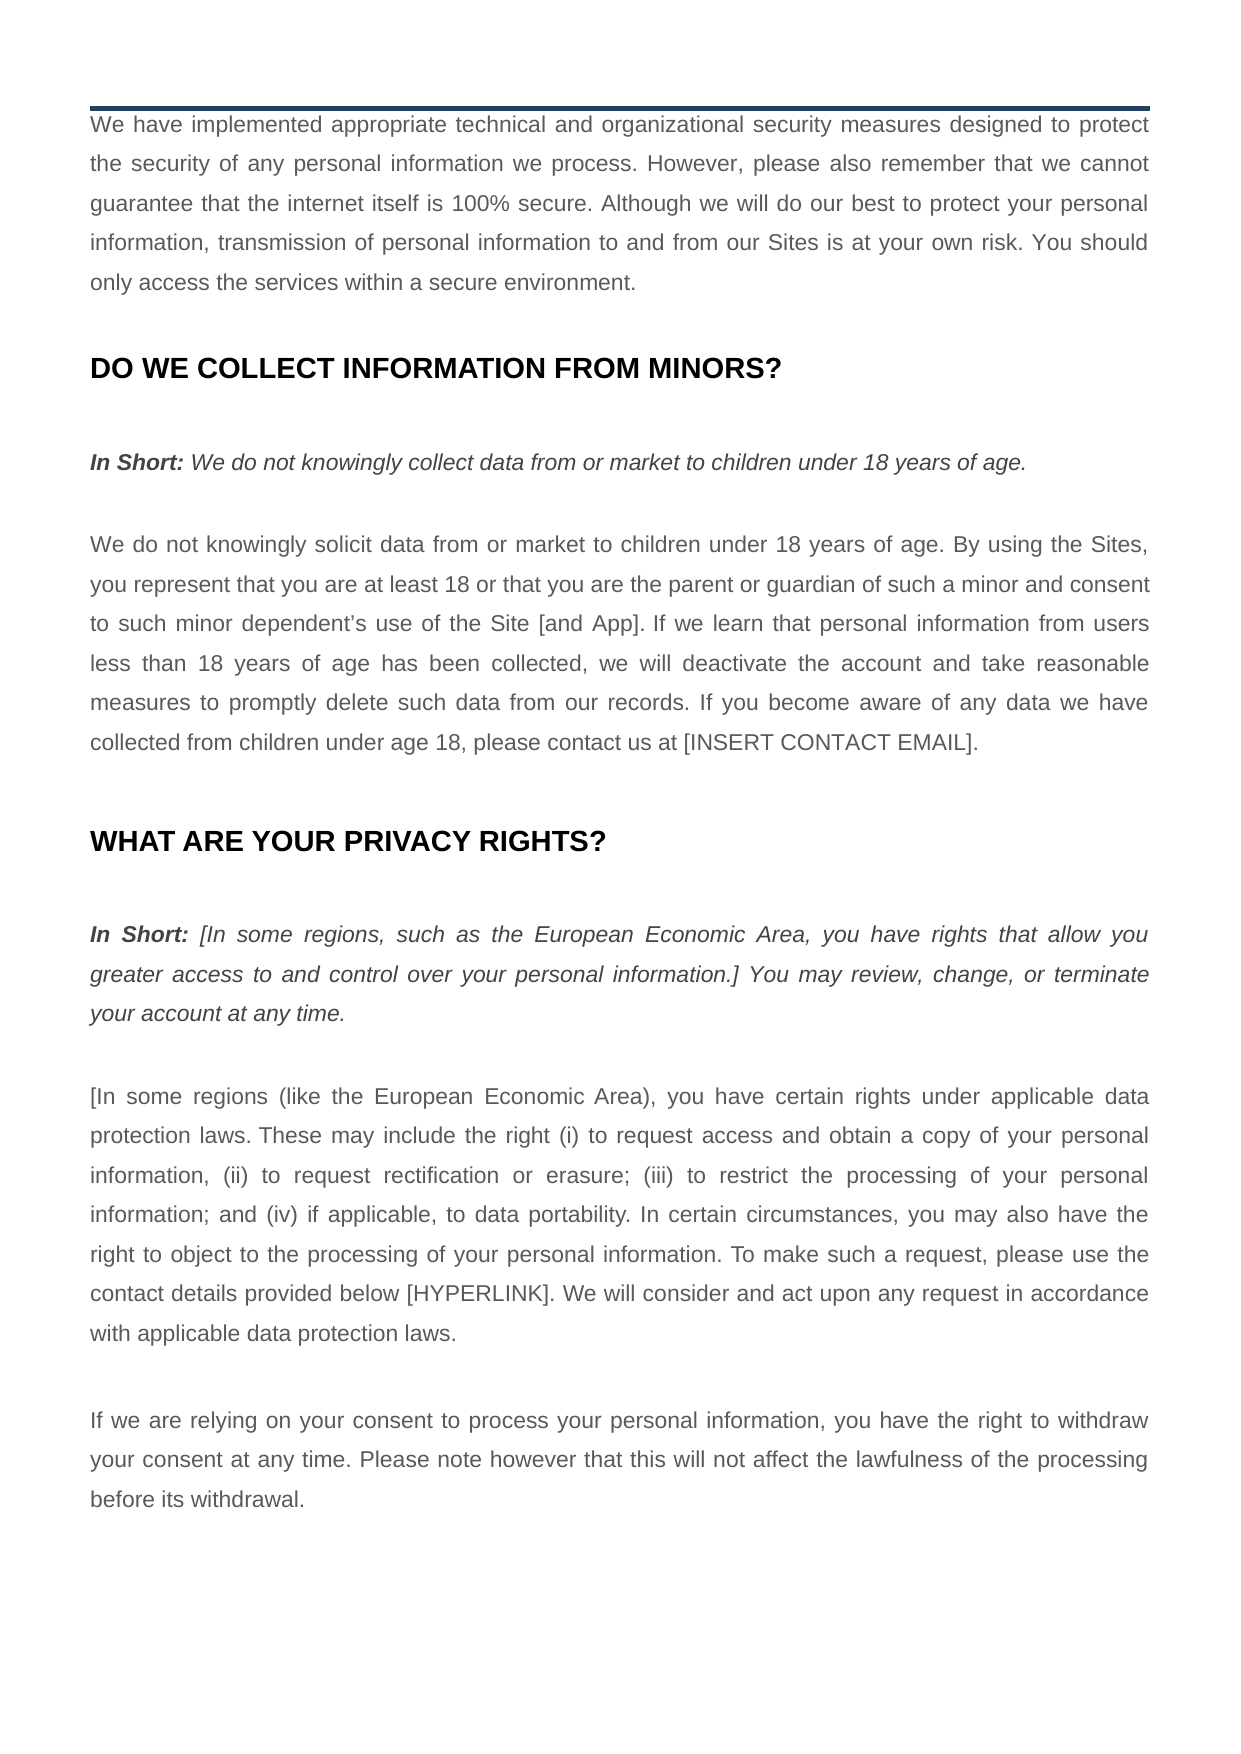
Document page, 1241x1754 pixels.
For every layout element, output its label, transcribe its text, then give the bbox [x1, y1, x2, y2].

text We do not knowingly solicit data from or market to children under 18 years of age. By using the Sites, you represent that you are at least 18 or that you are the parent or guardian of such a minor and consent to such minor dependent’s use of the Site [and App]. If we learn that personal information from users less than 18 years of age has been collected, we will deactivate the account and take reasonable measures to promptly delete such data from our records. If you become aware of any data we have collected from children under age 18, please contact us at [INSERT CONTACT EMAIL]. [90, 531, 1150, 755]
subtitle WHAT ARE YOUR PRIVACY RIGHTS? [90, 824, 1150, 857]
text In Short: [In some regions, such as the European Economic Area, you have rights that allow you greater access to and control over your personal information.] You may review, change, or terminate your account at any time. [90, 921, 1150, 1027]
subtitle If we are relying on your consent to process your personal information, you have the right to withdraw your consent at any time. Please note however that this will not affect the lawfulness of the processing before its withdrawal. [90, 1407, 1150, 1512]
subtitle [In some regions (like the European Economic Area), you have certain rights under applicable data protection laws. These may include the right (i) to request access and obtain a copy of your personal information, (ii) to request rectification or erasure; (iii) to restrict the processing of your personal information; and (iv) if applicable, to data portability. In certain circumstances, you may also have the right to object to the processing of your personal information. To make such a request, please use the contact details provided below [HYPERLINK]. We will consider and act upon any request in accordance with applicable data protection laws. [90, 1083, 1150, 1346]
subtitle DO WE COLLECT INFORMATION FROM MINORS? [90, 351, 1150, 384]
text We have implemented appropriate technical and organizational security measures designed to protect the security of any personal information we process. However, please also remember that we cannot guarantee that the internet itself is 100% secure. Although we will do our best to protect your personal information, transmission of personal information to and from our Sites is at your own risk. You should only access the services within a secure environment. [90, 111, 1150, 295]
text In Short: We do not knowingly collect data from or market to children under 18 years of age. [90, 449, 1150, 475]
